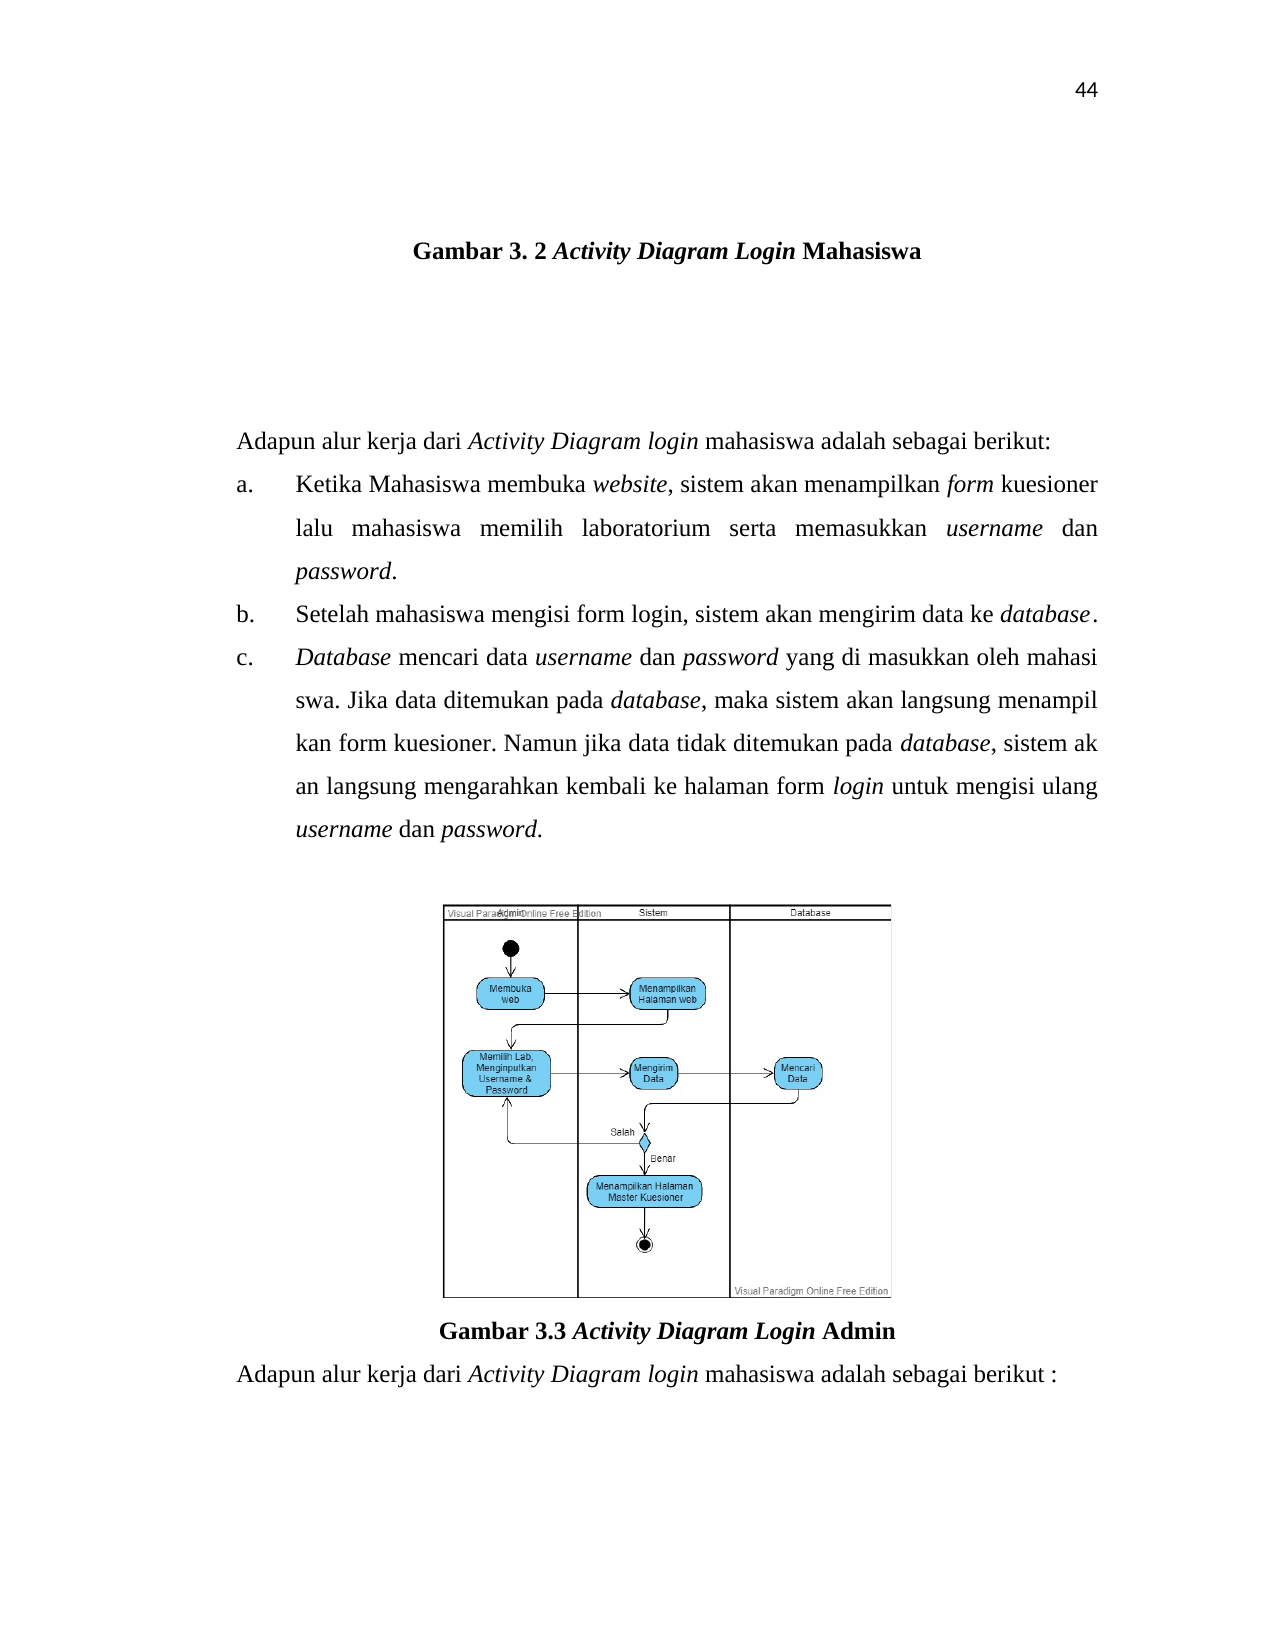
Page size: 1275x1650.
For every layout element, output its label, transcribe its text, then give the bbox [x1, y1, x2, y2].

text Adapun alur kerja dari Activity Diagram login mahasiswa adalah sebagai berikut : [236, 1359, 1098, 1388]
list Setelah mahasiswa mengisi form login, sistem akan mengirim data ke database. [236, 599, 1098, 628]
list Database mencari data username dan password yang di masukkan oleh mahasiswa. Jika data ditemukan pada database, maka sistem akan langsung menampilkan form kuesioner. Namun jika data tidak ditemukan pada database, sistem akan langsung mengarahkan kembali ke halaman form login untuk mengisi ulang username dan password. [236, 642, 1098, 843]
text Gambar 3.3 Activity Diagram Login Admin [236, 1316, 1098, 1345]
text Gambar 3. 2 Activity Diagram Login Mahasiswa [236, 236, 1098, 265]
list Ketika Mahasiswa membuka website, sistem akan menampilkan form kuesioner lalu mahasiswa memilih laboratorium serta memasukkan username dan password. [236, 469, 1098, 584]
text Adapun alur kerja dari Activity Diagram login mahasiswa adalah sebagai berikut: [236, 426, 1098, 455]
picture [442, 904, 892, 1298]
